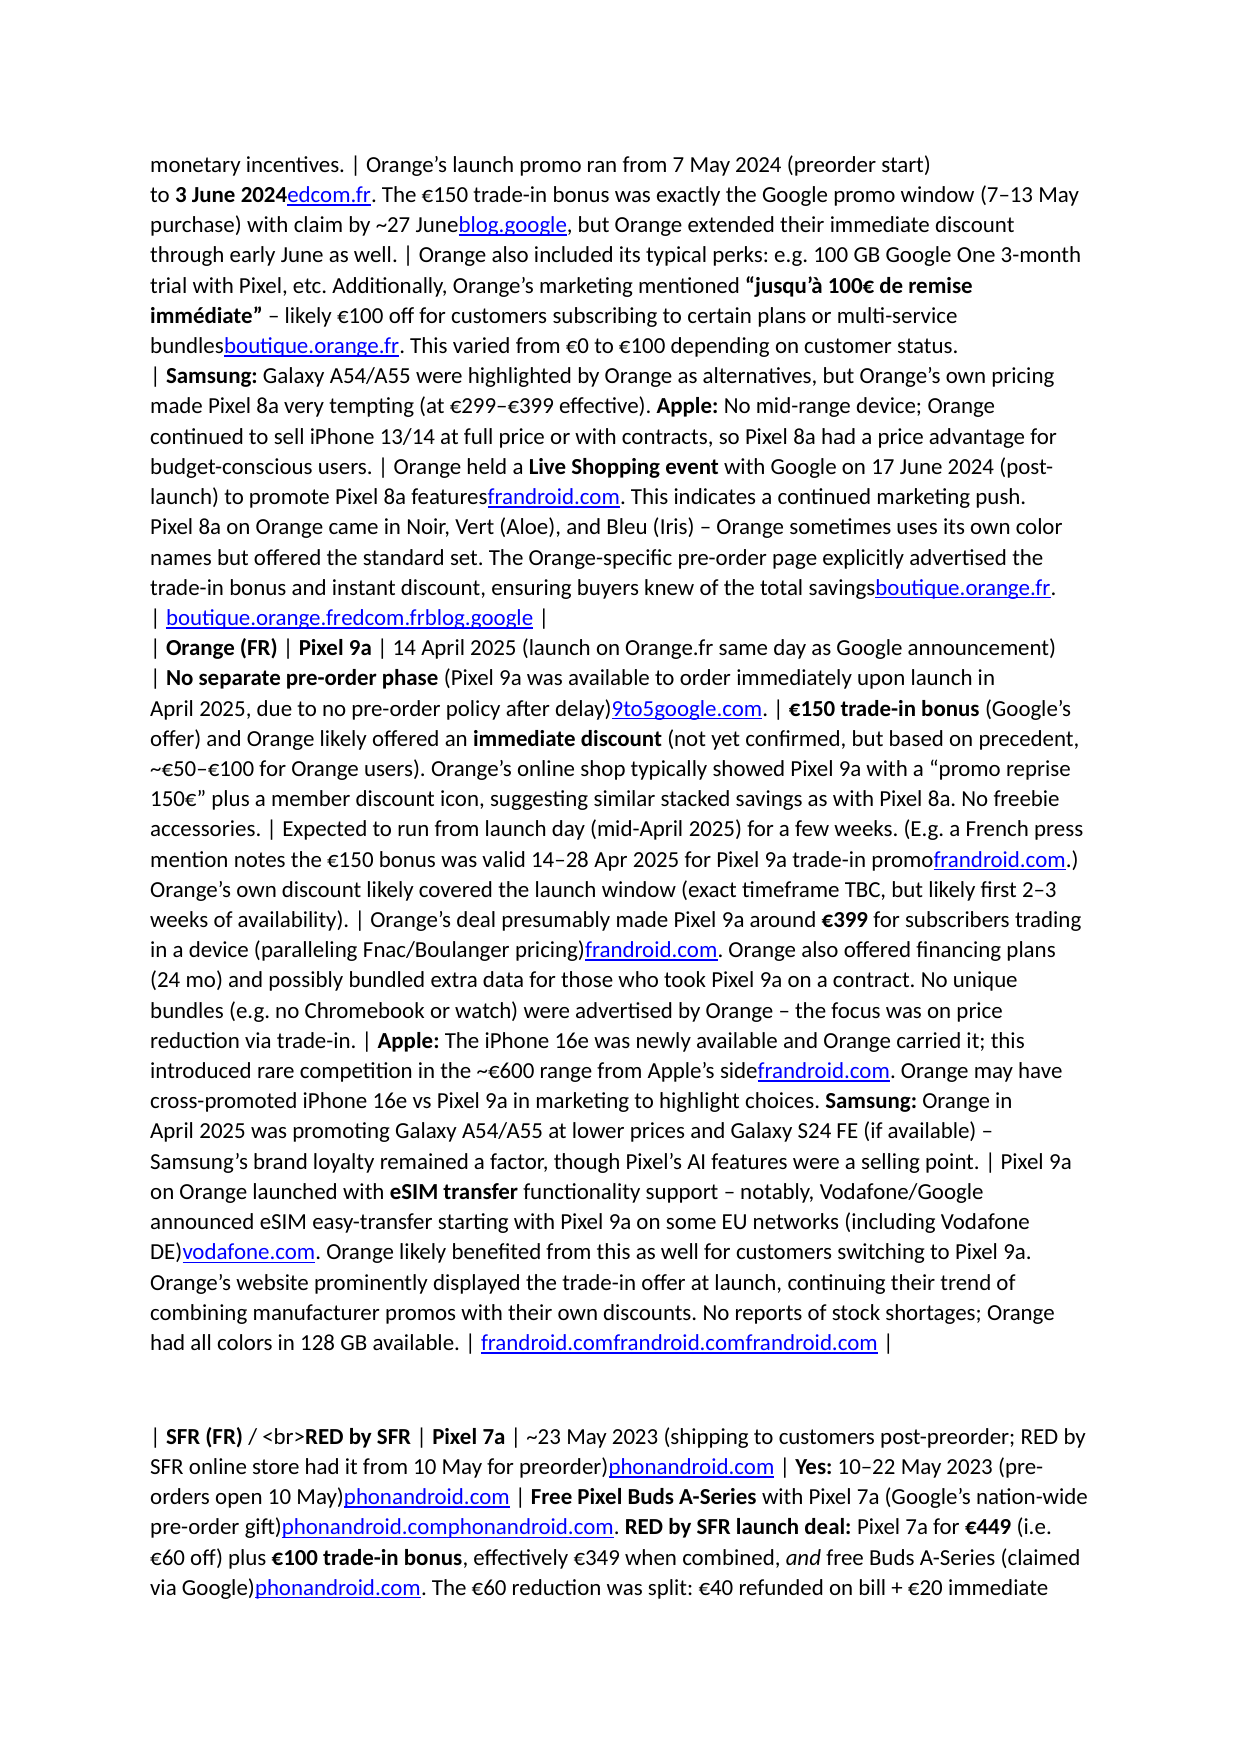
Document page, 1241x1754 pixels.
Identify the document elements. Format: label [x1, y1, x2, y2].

text [150, 1422, 1090, 1601]
text [150, 150, 1090, 1356]
